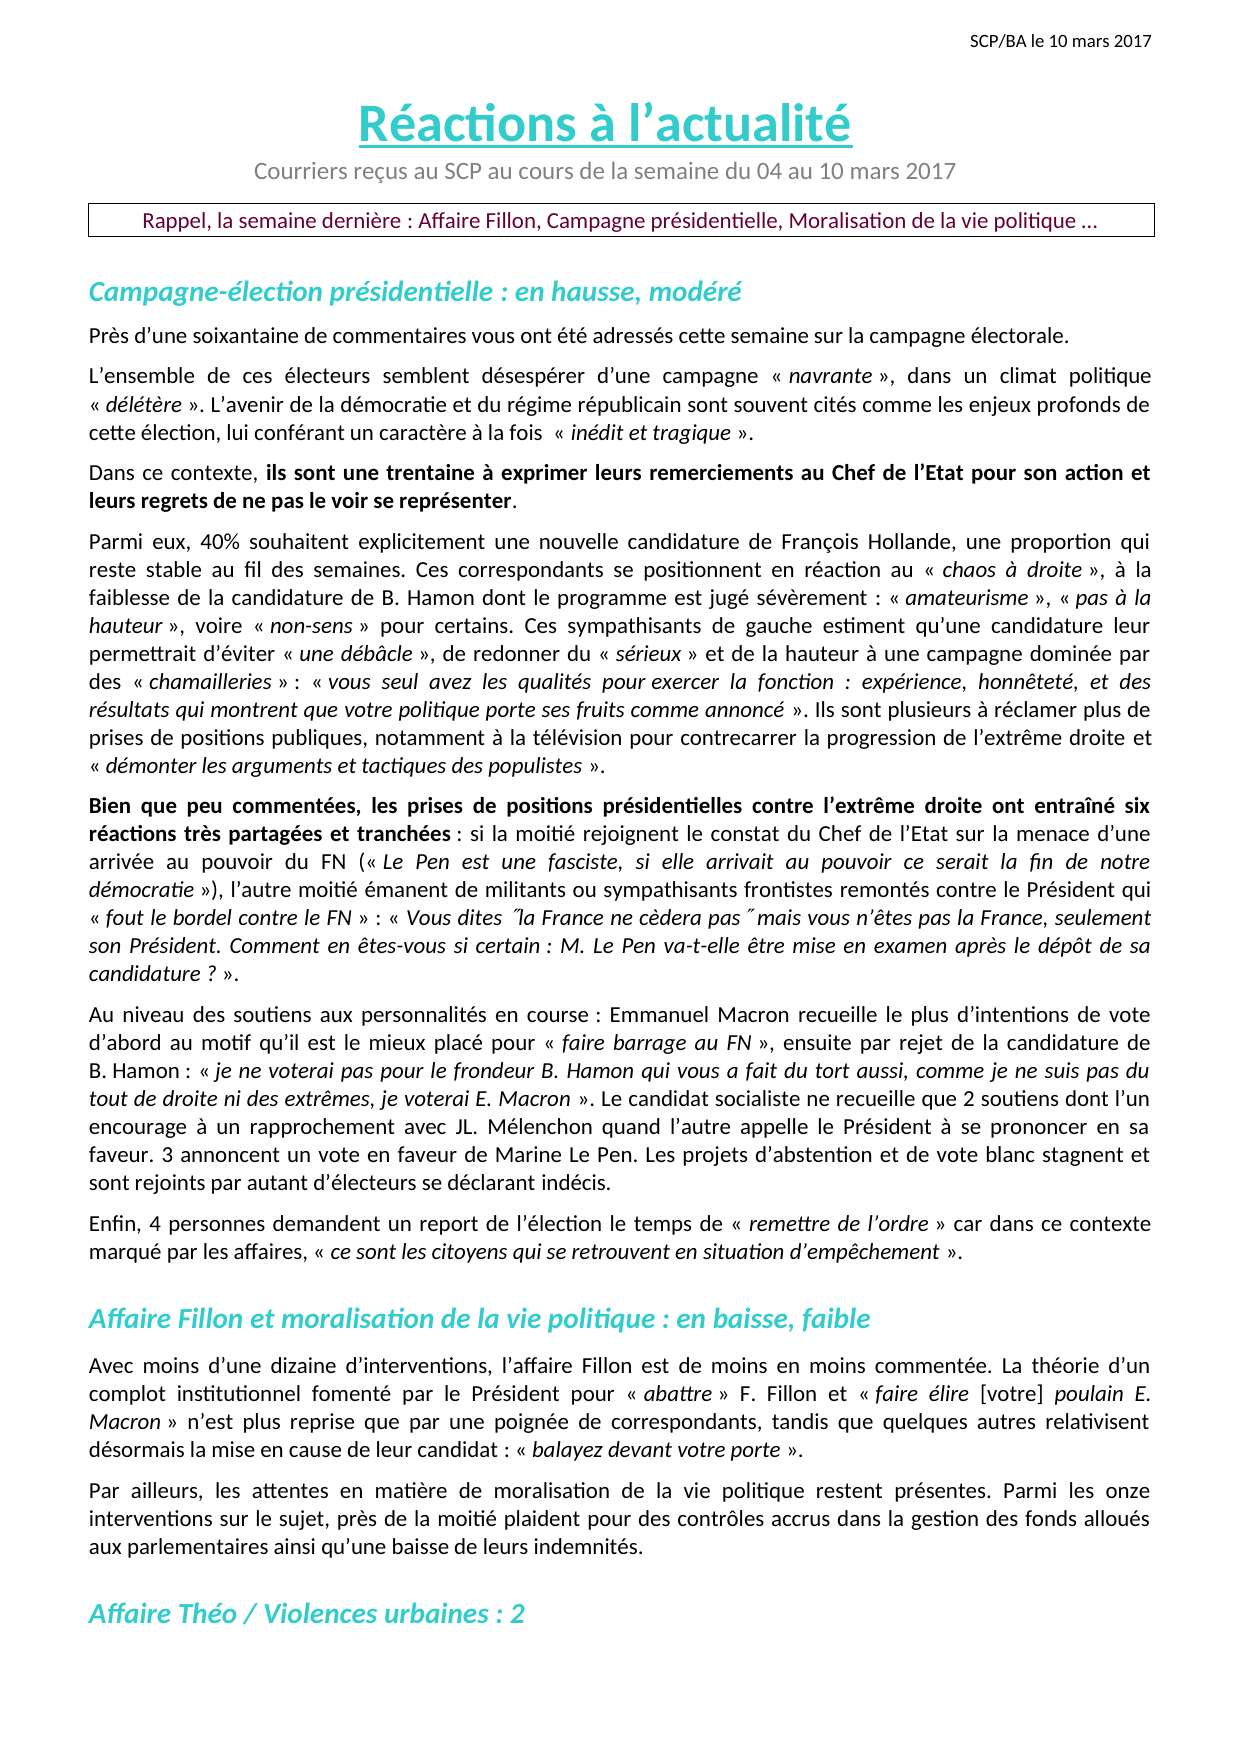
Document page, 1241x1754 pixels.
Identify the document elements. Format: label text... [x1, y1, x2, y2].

text Parmi eux, 40% souhaitent explicitement une nouvelle candidature de François Hollande, une proportion qui reste stable au fil des semaines. Ces correspondants se positionnent en réaction au « chaos à droite », à la faiblesse de la candidature de B. Hamon dont le programme est jugé sévèrement : « amateurisme », « pas à la hauteur », voire « non-sens » pour certains. Ces sympathisants de gauche estiment qu’une candidature leur permettrait d’éviter « une débâcle », de redonner du « sérieux » et de la hauteur à une campagne dominée par des « chamailleries » : « vous seul avez les qualités pour exercer la fonction : expérience, honnêteté, et des résultats qui montrent que votre politique porte ses fruits comme annoncé ». Ils sont plusieurs à réclamer plus de prises de positions publiques, notamment à la télévision pour contrecarrer la progression de l’extrême droite et « démonter les arguments et tactiques des populistes ». [89, 527, 1152, 779]
text Affaire Fillon et moralisation de la vie politique : en baisse, faible [89, 1300, 1152, 1336]
text Réactions à l’actualité [59, 89, 1152, 155]
text Avec moins d’une dizaine d’interventions, l’affaire Fillon est de moins en moins commentée. La théorie d’un complot institutionnel fomenté par le Président pour « abattre » F. Fillon et « faire élire [votre] poulain E. Macron » n’est plus reprise que par une poignée de correspondants, tandis que quelques autres relativisent désormais la mise en cause de leur candidat : « balayez devant votre porte ». [89, 1351, 1152, 1463]
text Près d’une soixantaine de commentaires vous ont été adressés cette semaine sur la campagne électorale. [89, 321, 1152, 349]
text Enfin, 4 personnes demandent un report de l’élection le temps de « remettre de l’ordre » car dans ce contexte marqué par les affaires, « ce sont les citoyens qui se retrouvent en situation d’empêchement ». [89, 1209, 1152, 1265]
text Affaire Théo / Violences urbaines : 2 [89, 1596, 1152, 1631]
text Par ailleurs, les attentes en matière de moralisation de la vie politique restent présentes. Parmi les onze interventions sur le sujet, près de la moitié plaident pour des contrôles accrus dans la gestion des fonds alloués aux parlementaires ainsi qu’une baisse de leurs indemnités. [89, 1476, 1152, 1560]
text Courriers reçus au SCP au cours de la semaine du 04 au 10 mars 2017 [59, 155, 1152, 185]
text Bien que peu commentées, les prises de positions présidentielles contre l’extrême droite ont entraîné six réactions très partagées et tranchées : si la moitié rejoignent le constat du Chef de l’Etat sur la menace d’une arrivée au pouvoir du FN (« Le Pen est une fasciste, si elle arrivait au pouvoir ce serait la fin de notre démocratie »), l’autre moitié émanent de militants ou sympathisants frontistes remontés contre le Président qui « fout le bordel contre le FN » : « Vous dites la France ne cèdera pas mais vous n’êtes pas la France, seulement son Président. Comment en êtes-vous si certain : M. Le Pen va-t-elle être mise en examen après le dépôt de sa candidature ? ». [89, 791, 1152, 988]
text Campagne-élection présidentielle : en hausse, modéré [89, 273, 1152, 309]
text L’ensemble de ces électeurs semblent désespérer d’une campagne « navrante », dans un climat politique « délétère ». L’avenir de la démocratie et du régime républicain sont souvent cités comme les enjeux profonds de cette élection, lui conférant un caractère à la fois « inédit et tragique ». [89, 362, 1152, 446]
text Dans ce contexte, ils sont une trentaine à exprimer leurs remerciements au Chef de l’Etat pour son action et leurs regrets de ne pas le voir se représenter. [89, 458, 1152, 514]
text Rappel, la semaine dernière : Affaire Fillon, Campagne présidentielle, Moralisation de la vie politique … [89, 204, 1154, 236]
text Au niveau des soutiens aux personnalités en course : Emmanuel Macron recueille le plus d’intentions de vote d’abord au motif qu’il est le mieux placé pour « faire barrage au FN », ensuite par rejet de la candidature de B. Hamon : « je ne voterai pas pour le frondeur B. Hamon qui vous a fait du tort aussi, comme je ne suis pas du tout de droite ni des extrêmes, je voterai E. Macron ». Le candidat socialiste ne recueille que 2 soutiens dont l’un encourage à un rapprochement avec JL. Mélenchon quand l’autre appelle le Président à se prononcer en sa faveur. 3 annoncent un vote en faveur de Marine Le Pen. Les projets d’abstention et de vote blanc stagnent et sont rejoints par autant d’électeurs se déclarant indécis. [89, 1000, 1152, 1196]
